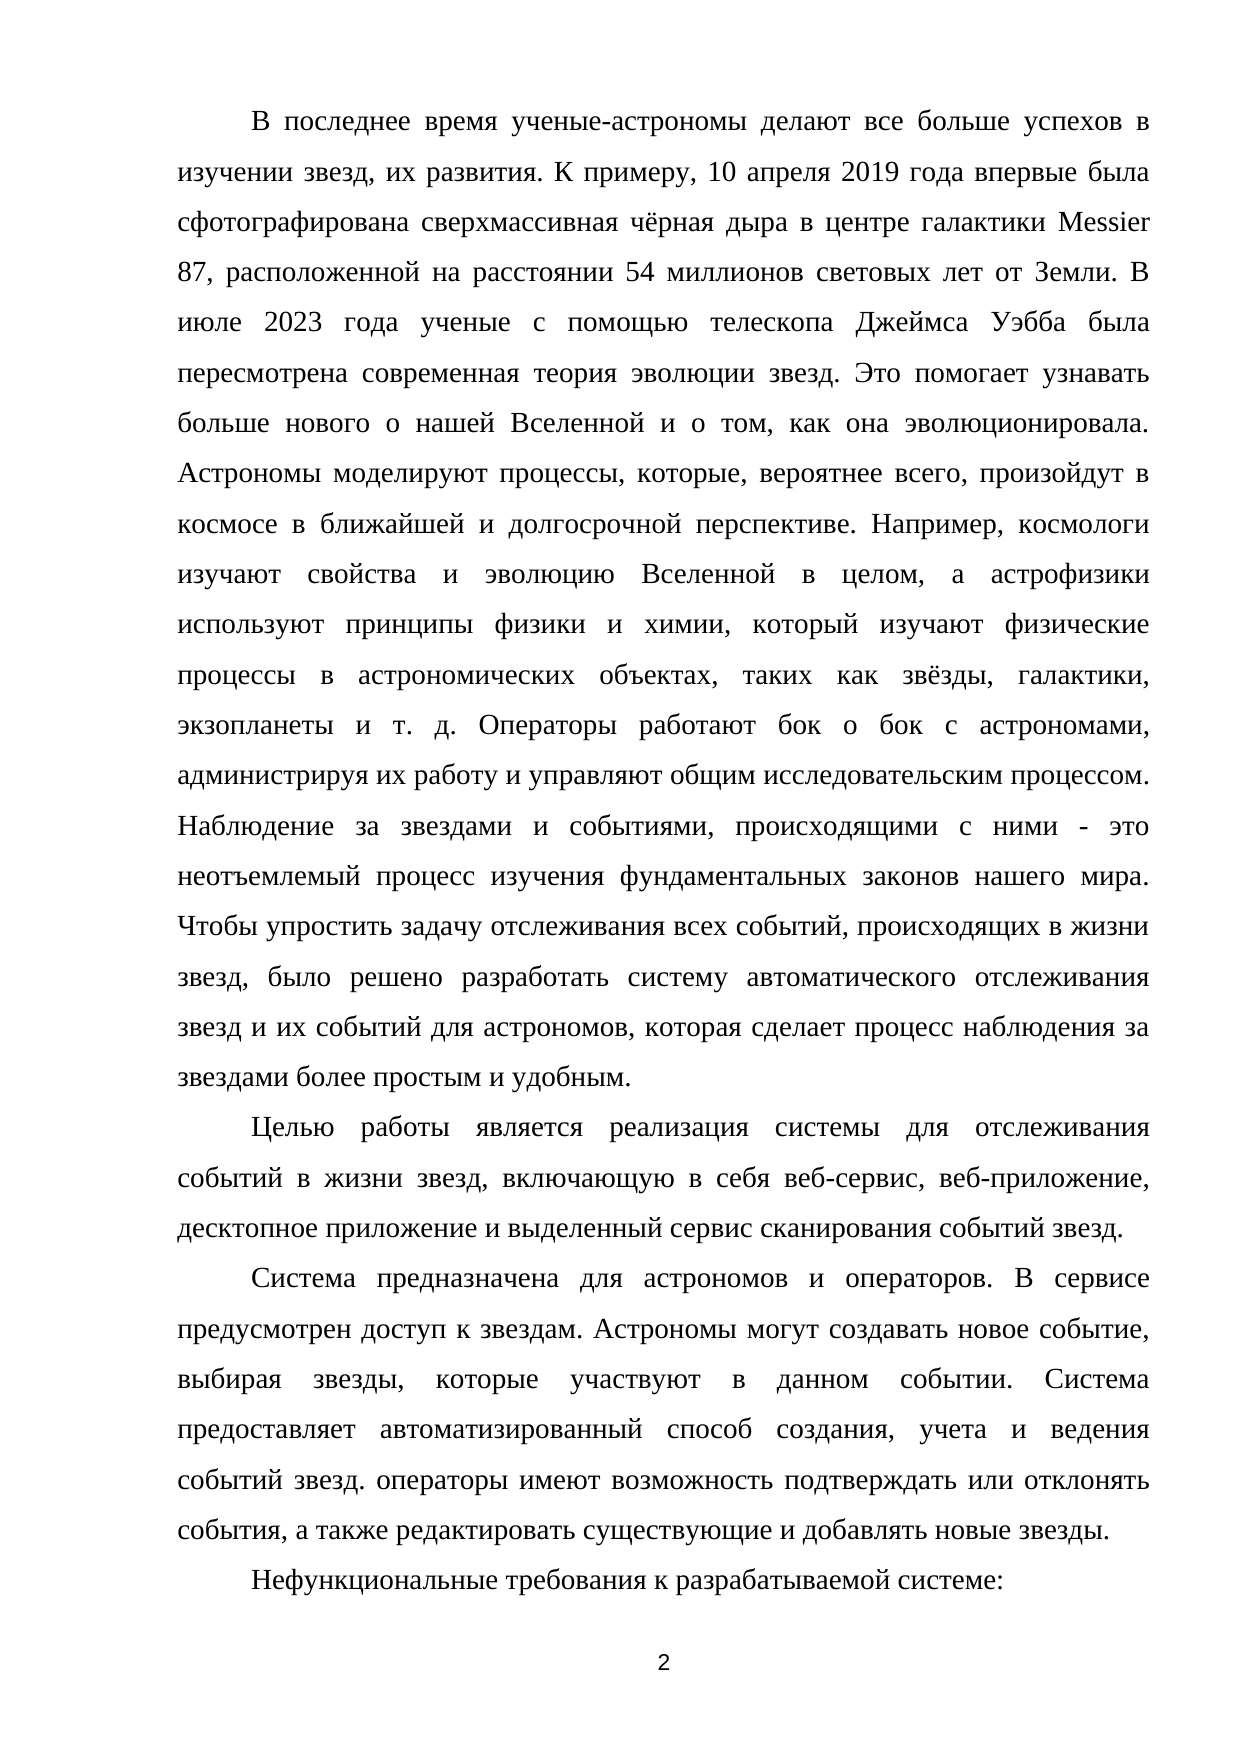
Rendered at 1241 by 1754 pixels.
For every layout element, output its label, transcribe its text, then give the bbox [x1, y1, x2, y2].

text Целью работы является реализация системы для отслеживания событий в жизни звезд, включающую в себя веб-сервис, веб-приложение, десктопное приложение и выделенный сервис сканирования событий звезд. [177, 1109, 1151, 1244]
text В последнее время ученые-астрономы делают все больше успехов в изучении звезд, их развития. К примеру, 10 апреля 2019 года впервые была сфотографирована сверхмассивная чёрная дыра в центре галактики Messier 87, расположенной на расстоянии 54 миллионов световых лет от Земли. В июле 2023 года ученые с помощью телескопа Джеймса Уэбба была пересмотрена современная теория эволюции звезд. Это помогает узнавать больше нового о нашей Вселенной и о том, как она эволюционировала. Астрономы моделируют процессы, которые, вероятнее всего, произойдут в космосе в ближайшей и долгосрочной перспективе. Например, космологи изучают свойства и эволюцию Вселенной в целом, а астрофизики используют принципы физики и химии, который изучают физические процессы в астрономических объектах, таких как звёзды, галактики, экзопланеты и т. д. Операторы работают бок о бок с астрономами, администрируя их работу и управляют общим исследовательским процессом. Наблюдение за звездами и событиями, происходящими с ними - это неотъемлемый процесс изучения фундаментальных законов нашего мира. Чтобы упростить задачу отслеживания всех событий, происходящих в жизни звезд, было решено разработать систему автоматического отслеживания звезд и их событий для астрономов, которая сделает процесс наблюдения за звездами более простым и удобным. [177, 103, 1151, 1093]
text Нефункциональные требования к разрабатываемой системе: [251, 1562, 1151, 1596]
text Система предназначена для астрономов и операторов. В сервисе предусмотрен доступ к звездам. Астрономы могут создавать новое событие, выбирая звезды, которые участвуют в данном событии. Система предоставляет автоматизированный способ создания, учета и ведения событий звезд. операторы имеют возможность подтверждать или отклонять события, а также редактировать существующие и добавлять новые звезды. [177, 1261, 1151, 1546]
